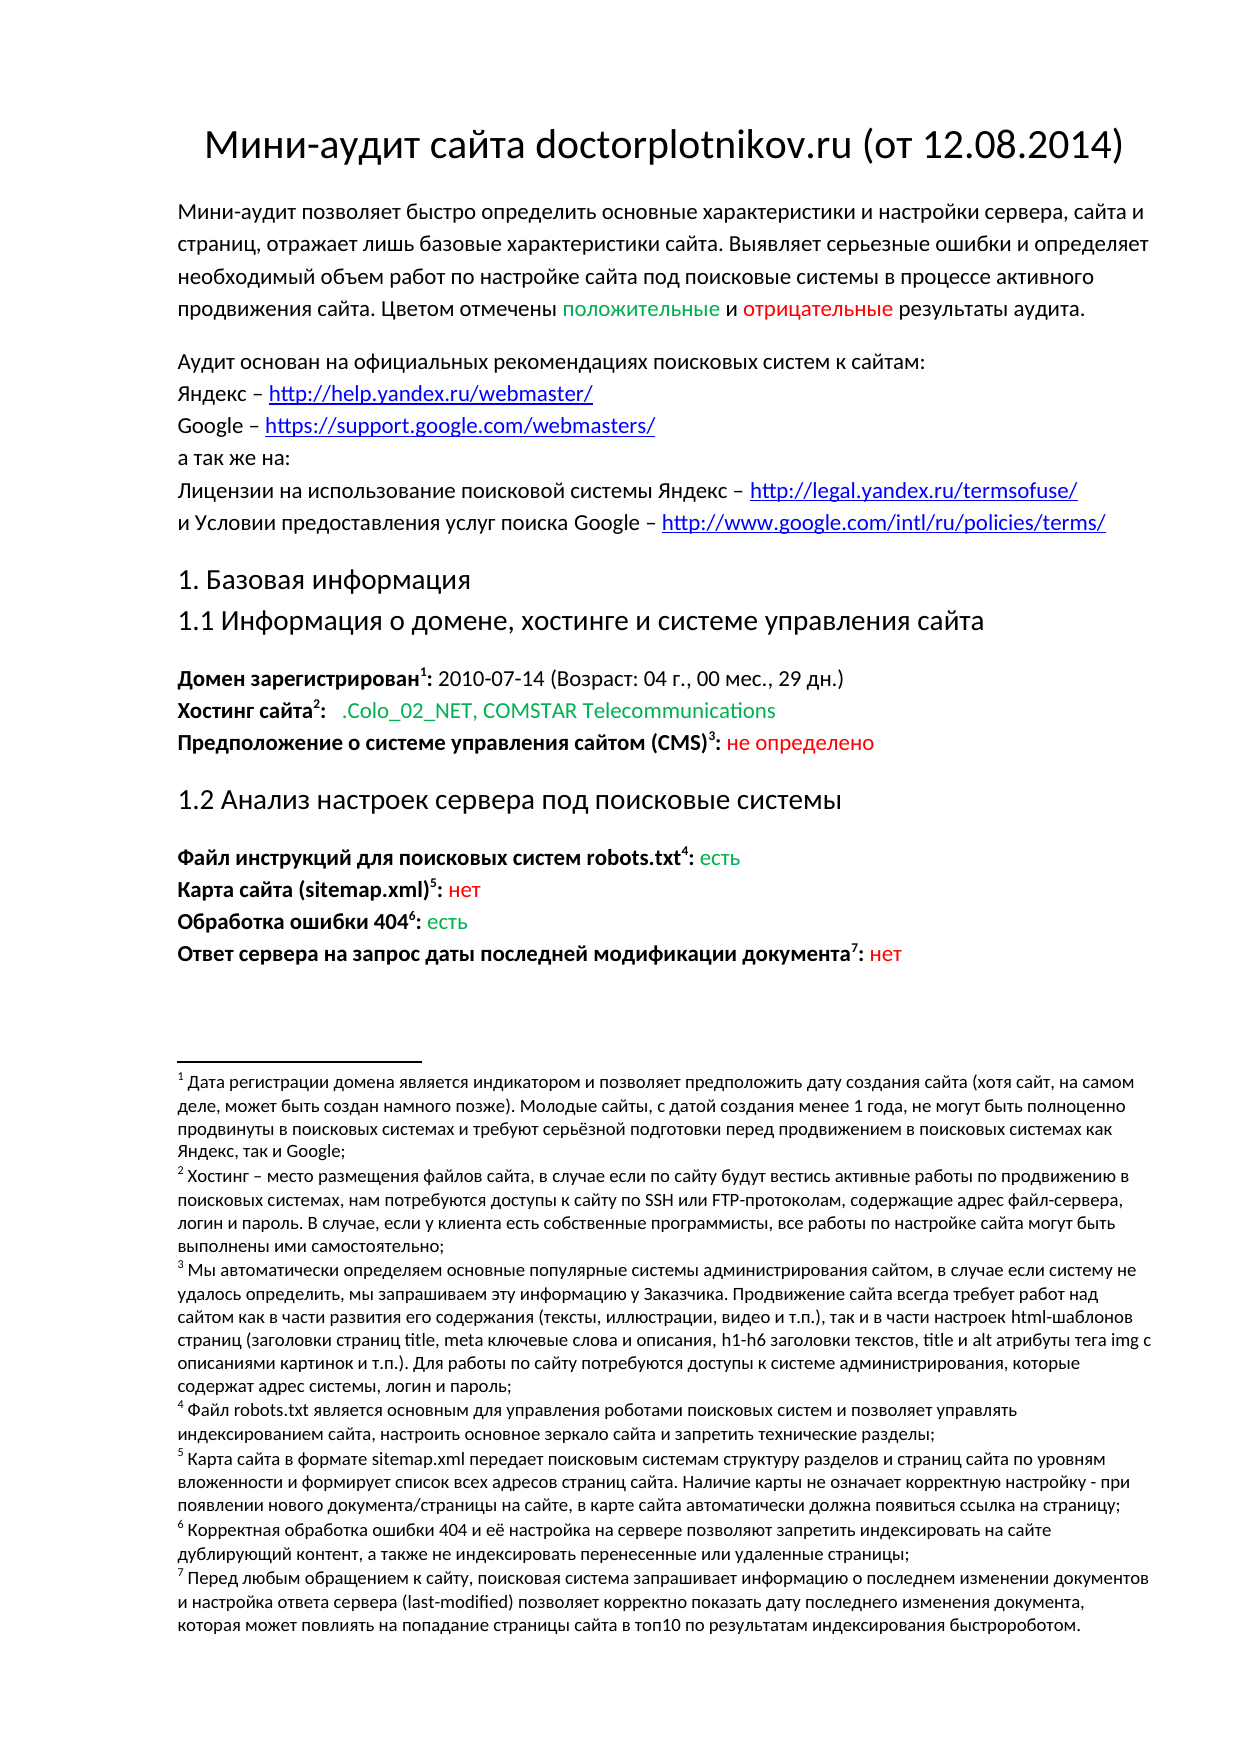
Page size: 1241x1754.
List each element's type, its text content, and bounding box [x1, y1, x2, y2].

text Мини-аудит позволяет быстро определить основные характеристики и настройки сервера, сайта и страниц, отражает лишь базовые характеристики сайта. Выявляет серьезные ошибки и определяет необходимый объем работ по настройке сайта под поисковые системы в процессе активного продвижения сайта. Цветом отмечены положительные и отрицательные результаты аудита. [177, 197, 1152, 322]
text Мини-аудит сайта doctorplotnikov.ru (от 12.08.2014) [177, 118, 1152, 169]
text 1. Базовая информация 1.1 Информация о домене, хостинге и системе управления сайта [177, 561, 1152, 637]
text Аудит основан на официальных рекомендациях поисковых систем к сайтам: Яндекс – http://help.yandex.ru/webmaster/ Google – https://support.google.com/webmasters/ а так же на: Лицензии на использование поисковой системы Яндекс – http://legal.yandex.ru/termsofuse/ и Условии предоставления услуг поиска Google – http://www.google.com/intl/ru/policies/terms/ [177, 347, 1152, 536]
text 1.2 Анализ настроек сервера под поисковые системы [177, 781, 1152, 817]
text Домен зарегистрирован: 2010-07-14 (Возраст: 04 г., 00 мес., 29 дн.) Хостинг сайта: .Colo_02_NET, COMSTAR Telecommunications Предположение о системе управления сайтом (CMS): не определено [177, 664, 1152, 756]
text Файл инструкций для поисковых систем robots.txt: есть Карта сайта (sitemap.xml): нет Обработка ошибки 404: есть Ответ сервера на запрос даты последней модификации документа: нет [177, 843, 1152, 967]
